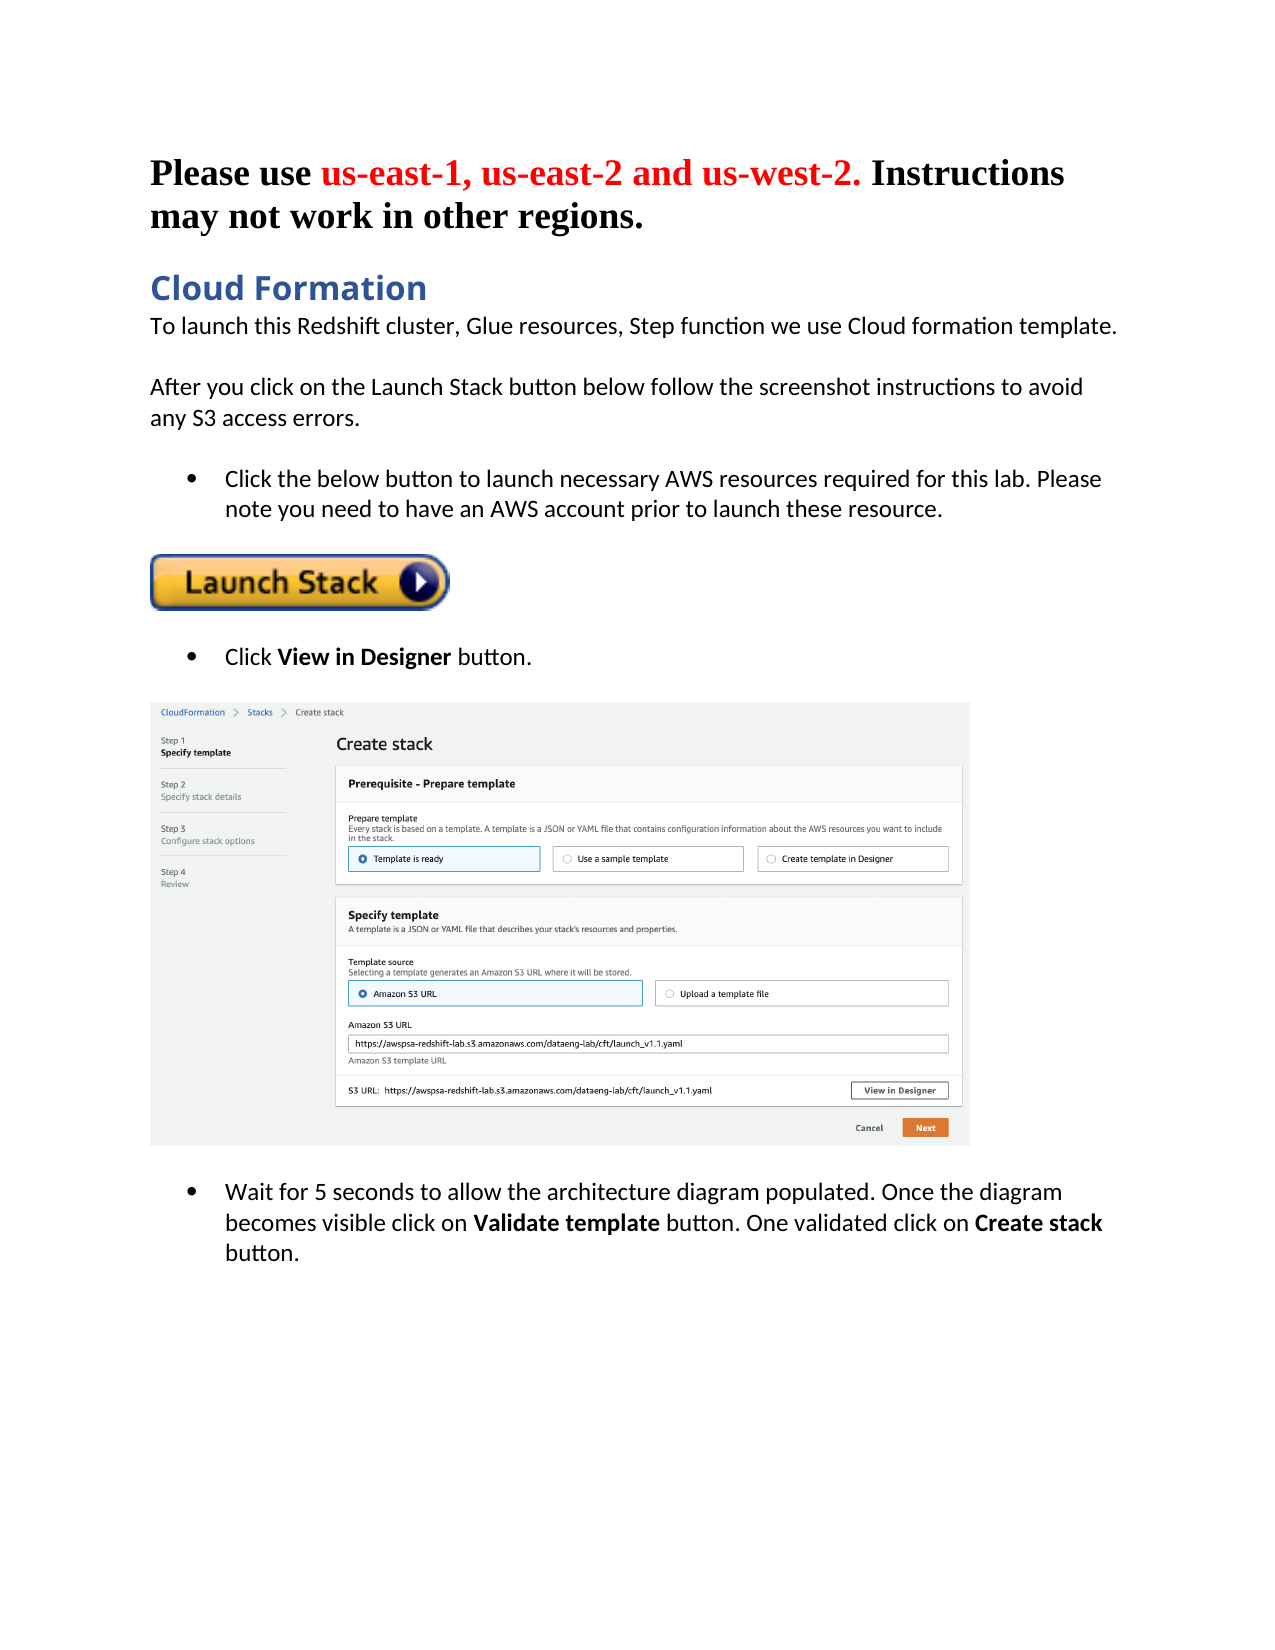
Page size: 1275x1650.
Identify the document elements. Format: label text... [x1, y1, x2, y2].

text Cloud Formation [150, 265, 1125, 310]
list Click the below button to launch necessary AWS resources required for this lab. Please note you need to have an AWS account prior to launch these resource. [187, 463, 1125, 524]
picture [150, 554, 450, 611]
text Please use us-east-1, us-east-2 and us-west-2. Instructions may not work in other regions. [150, 150, 1125, 236]
picture [150, 702, 971, 1146]
list Click View in Designer button. [187, 641, 1125, 672]
text After you click on the Launch Stack button below follow the screenshot instructions to avoid any S3 access errors. [150, 371, 1125, 432]
text To launch this Redshift cluster, Glue resources, Step function we use Cloud formation template. [150, 310, 1125, 341]
list Wait for 5 seconds to allow the architecture diagram populated. Once the diagram becomes visible click on Validate template button. One validated click on Create stack button. [187, 1176, 1125, 1268]
